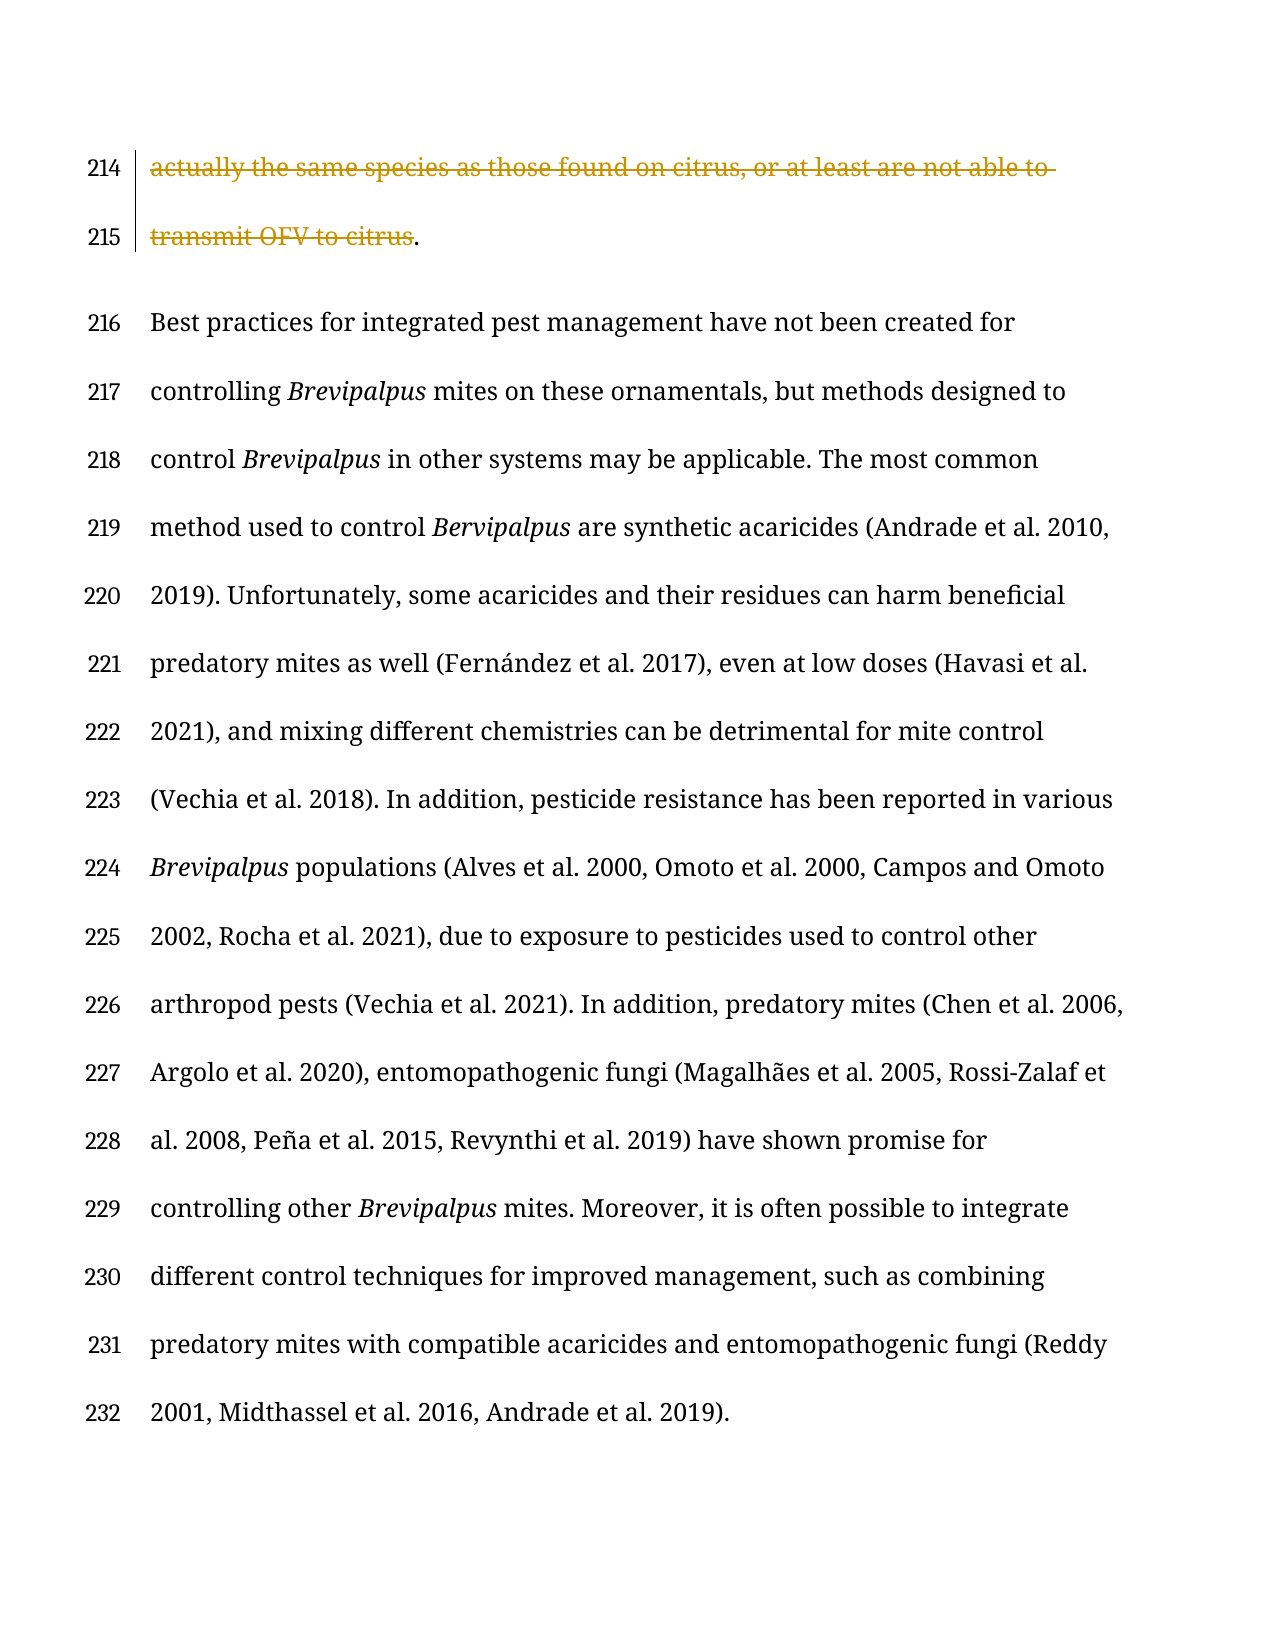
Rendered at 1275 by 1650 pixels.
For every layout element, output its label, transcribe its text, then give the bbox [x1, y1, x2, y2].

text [150, 150, 1125, 252]
text Best practices for integrated pest management have not been created for controlling Brevipalpus mites on these ornamentals, but methods designed to control Brevipalpus in other systems may be applicable. The most common method used to control Bervipalpus are synthetic acaricides (Andrade et al. 2010, 2019). Unfortunately, some acaricides and their residues can harm beneficial predatory mites as well (Fernández et al. 2017), even at low doses (Havasi et al. 2021), and mixing different chemistries can be detrimental for mite control (Vechia et al. 2018). In addition, pesticide resistance has been reported in various Brevipalpus populations (Alves et al. 2000, Omoto et al. 2000, Campos and Omoto 2002, Rocha et al. 2021), due to exposure to pesticides used to control other arthropod pests (Vechia et al. 2021). In addition, predatory mites (Chen et al. 2006, Argolo et al. 2020), entomopathogenic fungi (Magalhães et al. 2005, Rossi-Zalaf et al. 2008, Peña et al. 2015, Revynthi et al. 2019) have shown promise for controlling other Brevipalpus mites. Moreover, it is often possible to integrate different control techniques for improved management, such as combining predatory mites with compatible acaricides and entomopathogenic fungi (Reddy 2001, Midthassel et al. 2016, Andrade et al. 2019). [150, 305, 1125, 1429]
